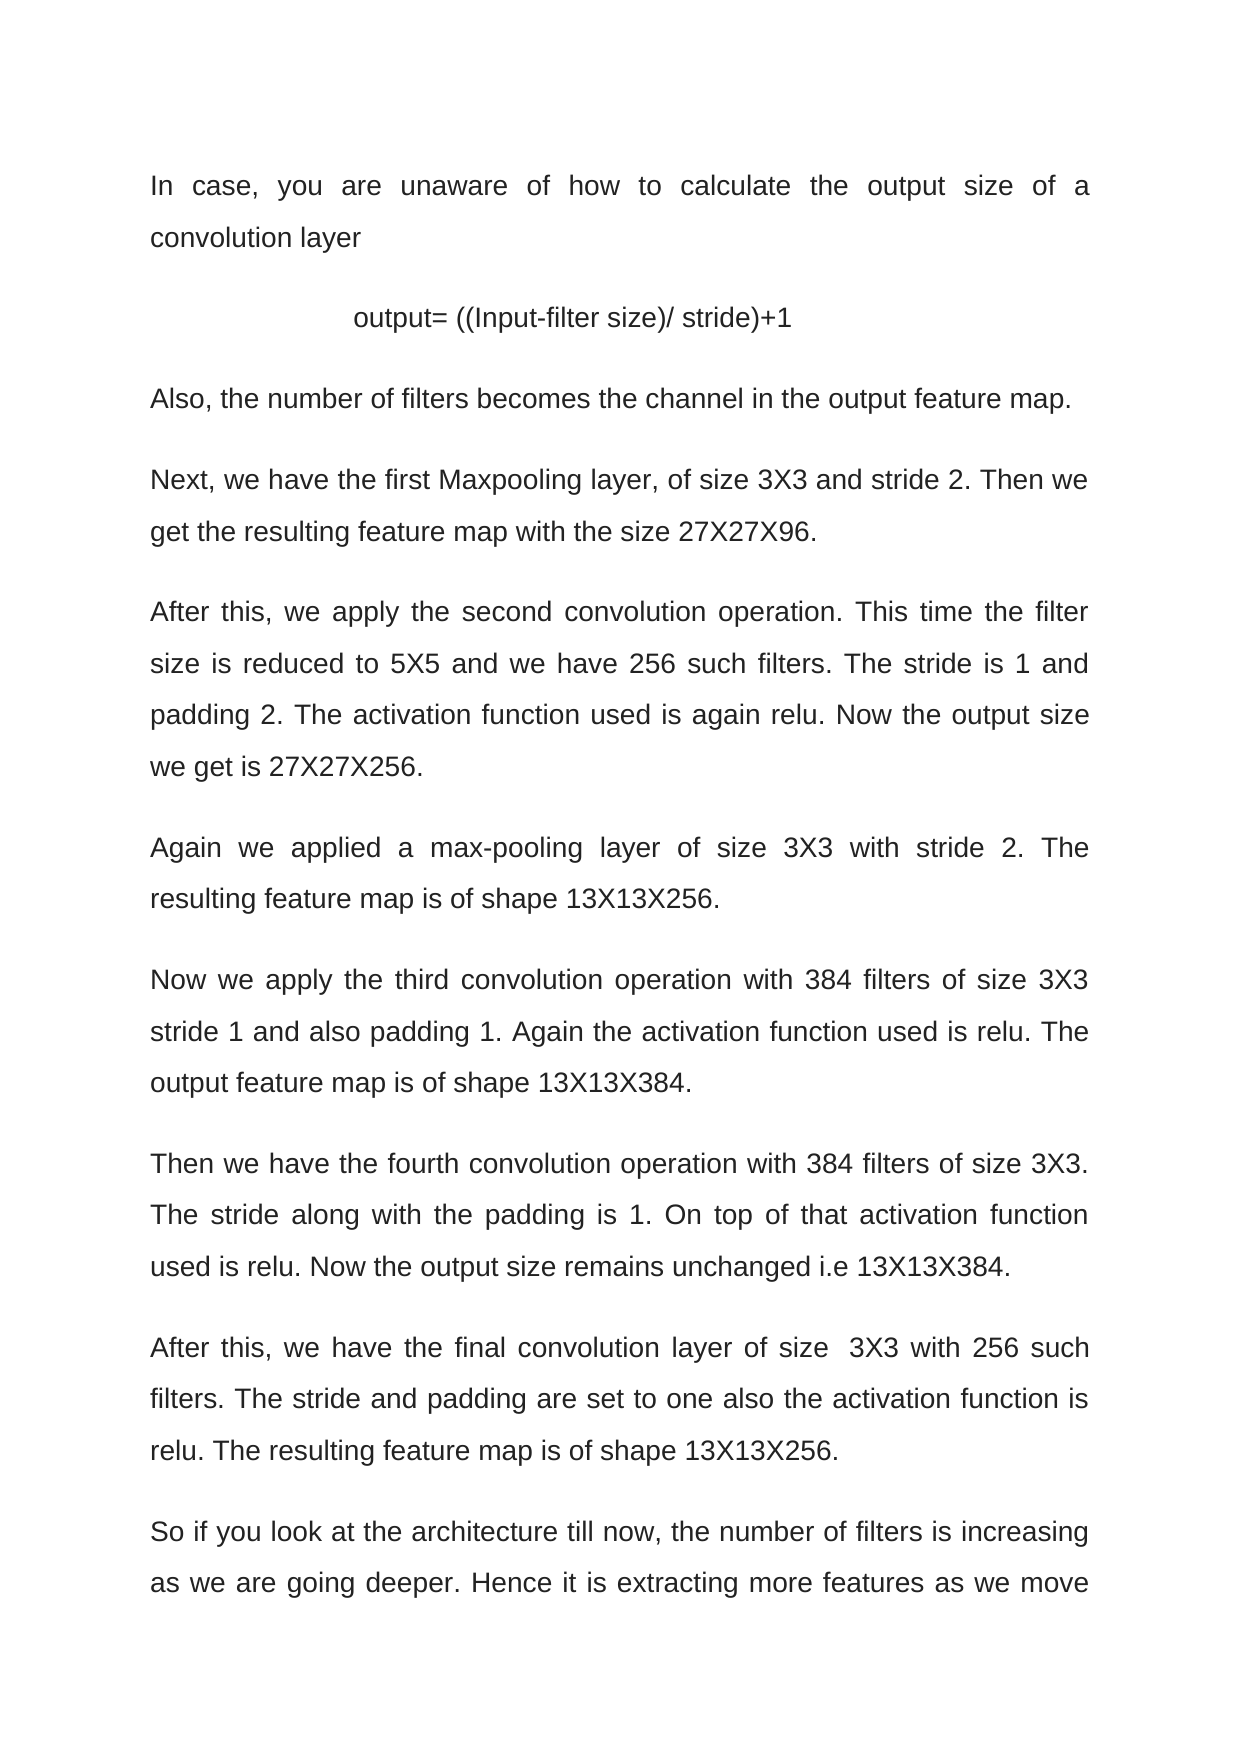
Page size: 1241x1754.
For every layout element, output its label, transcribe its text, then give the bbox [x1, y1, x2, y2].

text Now we apply the third convolution operation with 384 filters of size 3X3 stride 1 and also padding 1. Again the activation function used is relu. The output feature map is of shape 13X13X384. [150, 944, 1090, 1098]
text Again we applied a max-pooling layer of size 3X3 with stride 2. The resulting feature map is of shape 13X13X256. [150, 811, 1090, 914]
text After this, we apply the second convolution operation. This time the filter size is reduced to 5X5 and we have 256 such filters. The stride is 1 and padding 2. The activation function used is again relu. Now the output size we get is 27X27X256. [150, 576, 1090, 782]
text Also, the number of filters becomes the channel in the output feature map. [150, 363, 1090, 414]
text Next, we have the first Maxpooling layer, of size 3X3 and stride 2. Then we get the resulting feature map with the size 27X27X96. [150, 444, 1090, 547]
text In case, you are unaware of how to calculate the output size of a convolution layer [150, 150, 1090, 253]
text After this, we have the final convolution layer of size 3X3 with 256 such filters. The stride and padding are set to one also the activation function is relu. The resulting feature map is of shape 13X13X256. [150, 1311, 1090, 1466]
text output= ((Input-filter size)/ stride)+1 [150, 282, 1090, 334]
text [150, 1495, 1090, 1598]
text Then we have the fourth convolution operation with 384 filters of size 3X3. The stride along with the padding is 1. On top of that activation function used is relu. Now the output size remains unchanged i.e 13X13X384. [150, 1128, 1090, 1282]
